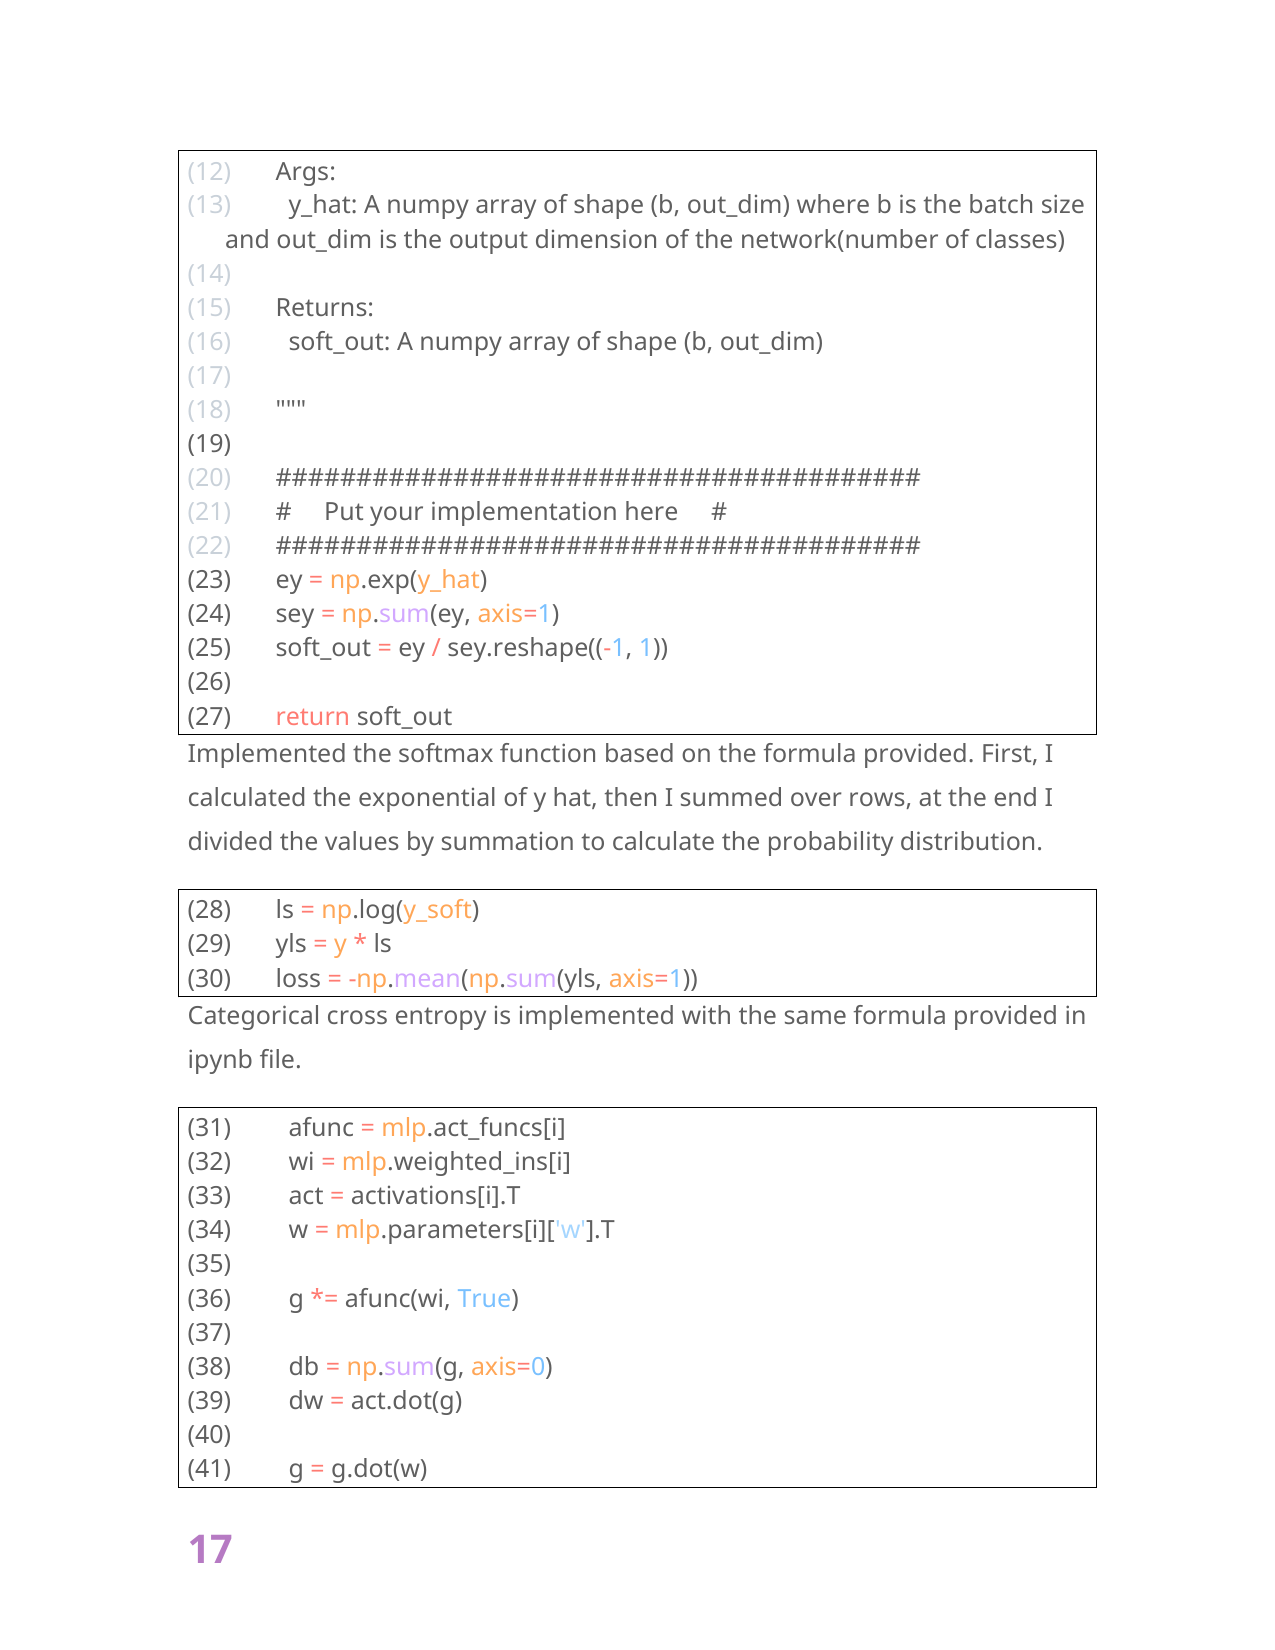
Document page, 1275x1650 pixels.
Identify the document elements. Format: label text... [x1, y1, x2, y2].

text return soft_out [179, 695, 1096, 734]
text Args: [179, 151, 1096, 187]
text Categorical cross entropy is implemented with the same formula provided in ipynb file. [187, 997, 1087, 1076]
text dw = act.dot(g) [187, 1382, 1087, 1416]
text sey = np.sum(ey, axis=1) [187, 596, 1087, 630]
text db = np.sum(g, axis=0) [187, 1348, 1087, 1382]
text afunc = mlp.act_funcs[i] [179, 1108, 1096, 1144]
text y_hat: A numpy array of shape (b, out_dim) where b is the batch size and out_dim is the output dimension of the network(number of classes) [187, 187, 1087, 255]
text """ [187, 392, 1087, 426]
text ey = np.exp(y_hat) [187, 562, 1087, 596]
text soft_out = ey / sey.reshape((-1, 1)) [187, 630, 1087, 664]
text act = activations[i].T [187, 1178, 1087, 1212]
text w = mlp.parameters[i]['w'].T [187, 1212, 1087, 1246]
text Returns: [187, 289, 1087, 323]
text # Put your implementation here # [187, 494, 1087, 528]
text ######################################## [187, 528, 1087, 562]
text soft_out: A numpy array of shape (b, out_dim) [187, 323, 1087, 357]
text yls = y * ls [187, 926, 1087, 957]
text ######################################## [187, 460, 1087, 494]
text Implemented the softmax function based on the formula provided. First, I calculated the exponential of y hat, then I summed over rows, at the end I divided the values by summation to calculate the probability distribution. [187, 735, 1087, 858]
text ls = np.log(y_soft) [179, 890, 1096, 926]
text g *= afunc(wi, True) [187, 1280, 1087, 1314]
text loss = -np.mean(np.sum(yls, axis=1)) [179, 957, 1096, 996]
text wi = mlp.weighted_ins[i] [187, 1144, 1087, 1178]
text g = g.dot(w) [179, 1447, 1096, 1487]
